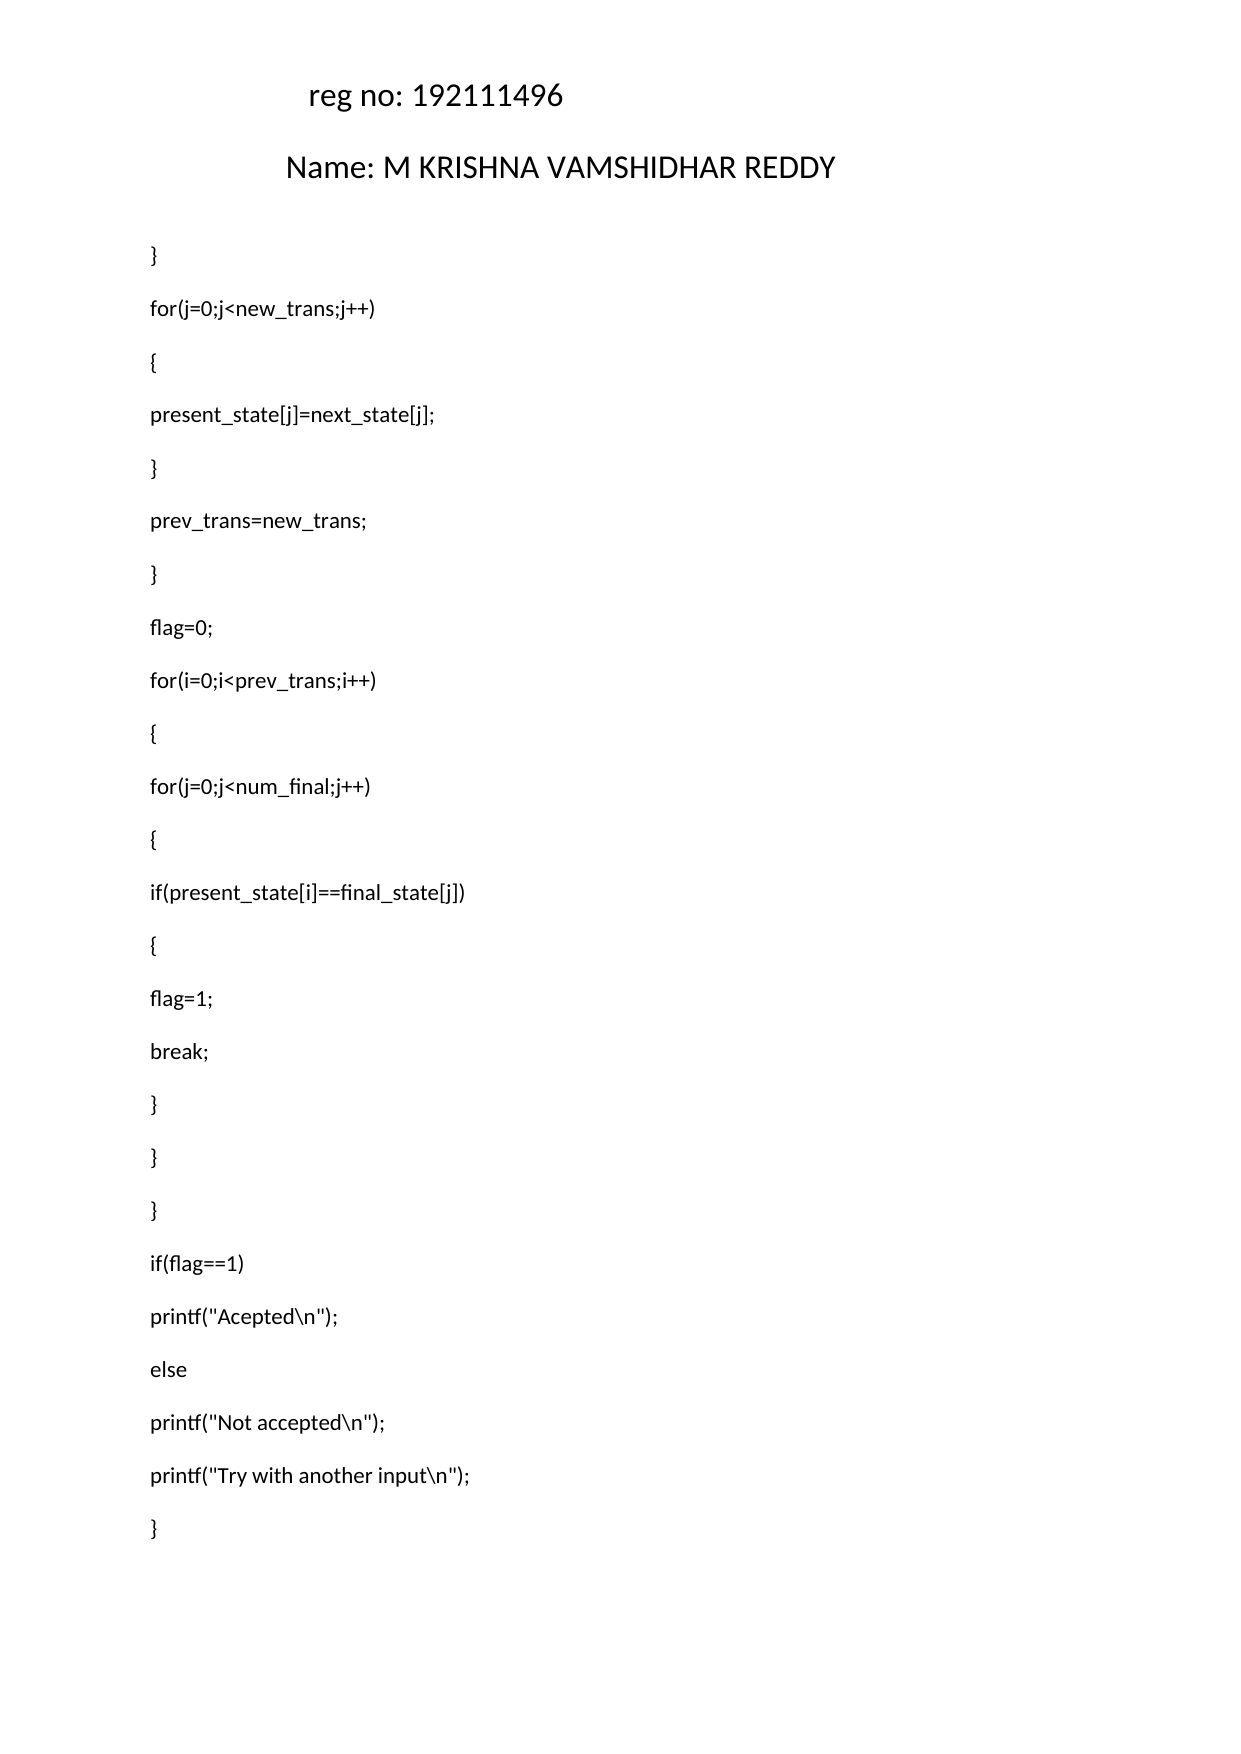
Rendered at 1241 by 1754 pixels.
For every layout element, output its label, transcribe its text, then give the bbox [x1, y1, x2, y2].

text } [150, 1143, 1090, 1171]
text } [150, 1196, 1090, 1224]
text break; [150, 1037, 1090, 1065]
text printf("Try with another input\n"); [150, 1461, 1090, 1489]
text for(j=0;j<num_final;j++) [150, 772, 1090, 800]
text if(flag==1) [150, 1249, 1090, 1277]
text else [150, 1355, 1090, 1383]
text { [150, 719, 1090, 747]
text present_state[j]=next_state[j]; [150, 401, 1090, 429]
text { [150, 348, 1090, 376]
text } [150, 1090, 1090, 1118]
text } [150, 560, 1090, 588]
text { [150, 825, 1090, 853]
text for(j=0;j<new_trans;j++) [150, 294, 1090, 323]
text if(present_state[i]==final_state[j]) [150, 878, 1090, 906]
text flag=1; [150, 984, 1090, 1012]
text prev_trans=new_trans; [150, 507, 1090, 535]
text } [150, 242, 1090, 269]
text } [150, 454, 1090, 482]
text } [150, 1514, 1090, 1542]
text flag=0; [150, 613, 1090, 641]
text printf("Not accepted\n"); [150, 1408, 1090, 1436]
text printf("Acepted\n"); [150, 1302, 1090, 1330]
text for(i=0;i<prev_trans;i++) [150, 666, 1090, 694]
text { [150, 931, 1090, 959]
